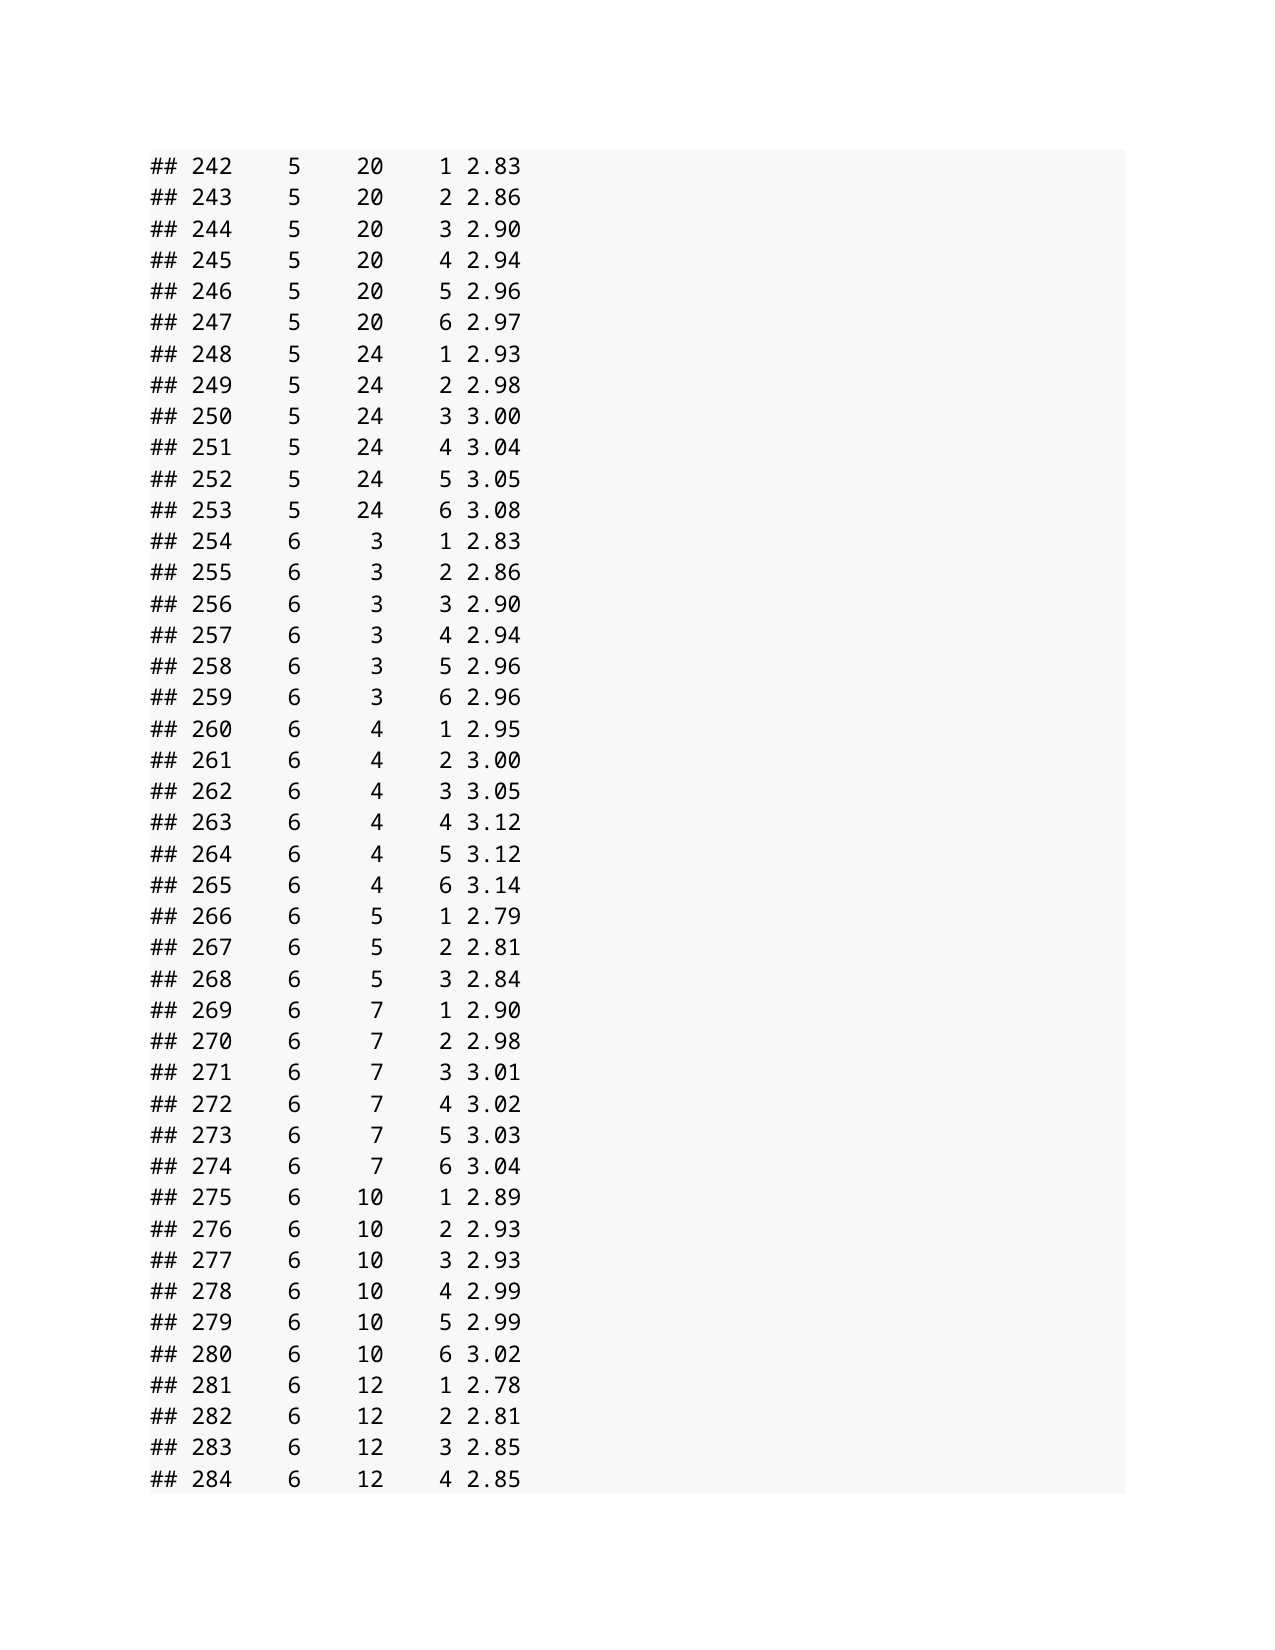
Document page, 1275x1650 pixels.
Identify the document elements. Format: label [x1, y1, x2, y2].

text [150, 150, 1125, 1494]
